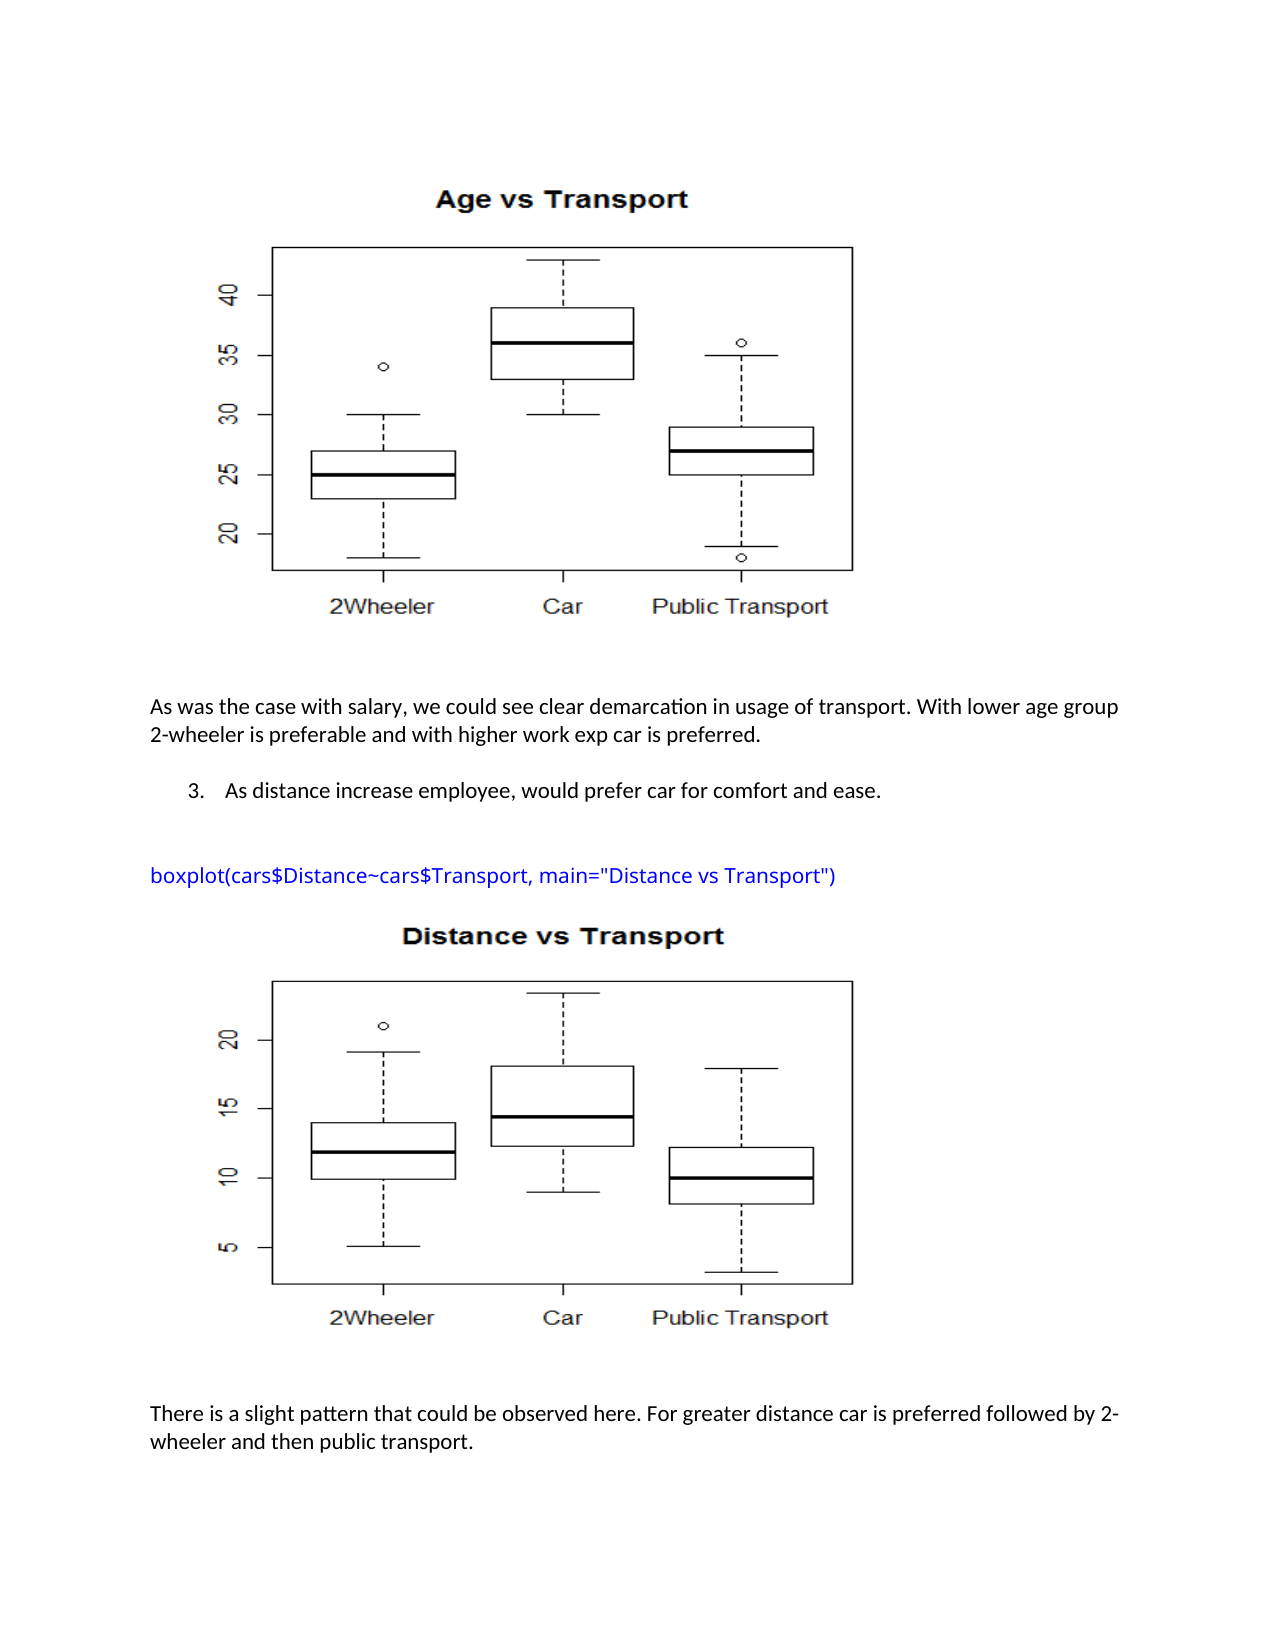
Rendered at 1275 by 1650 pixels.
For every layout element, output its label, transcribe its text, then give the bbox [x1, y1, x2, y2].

text There is a slight pattern that could be observed here. For greater distance car is preferred followed by 2-wheeler and then public transport. [150, 1399, 1125, 1455]
text boxplot(cars$Distance~cars$Transport, main="Distance vs Transport") [150, 861, 1125, 889]
text As was the case with salary, we could see clear demarcation in usage of transport. With lower age group 2-wheeler is preferable and with higher work exp car is preferred. [150, 692, 1125, 748]
picture [150, 889, 916, 1399]
list As distance increase employee, would prefer car for comfort and ease. [187, 776, 1125, 804]
picture [150, 150, 916, 693]
